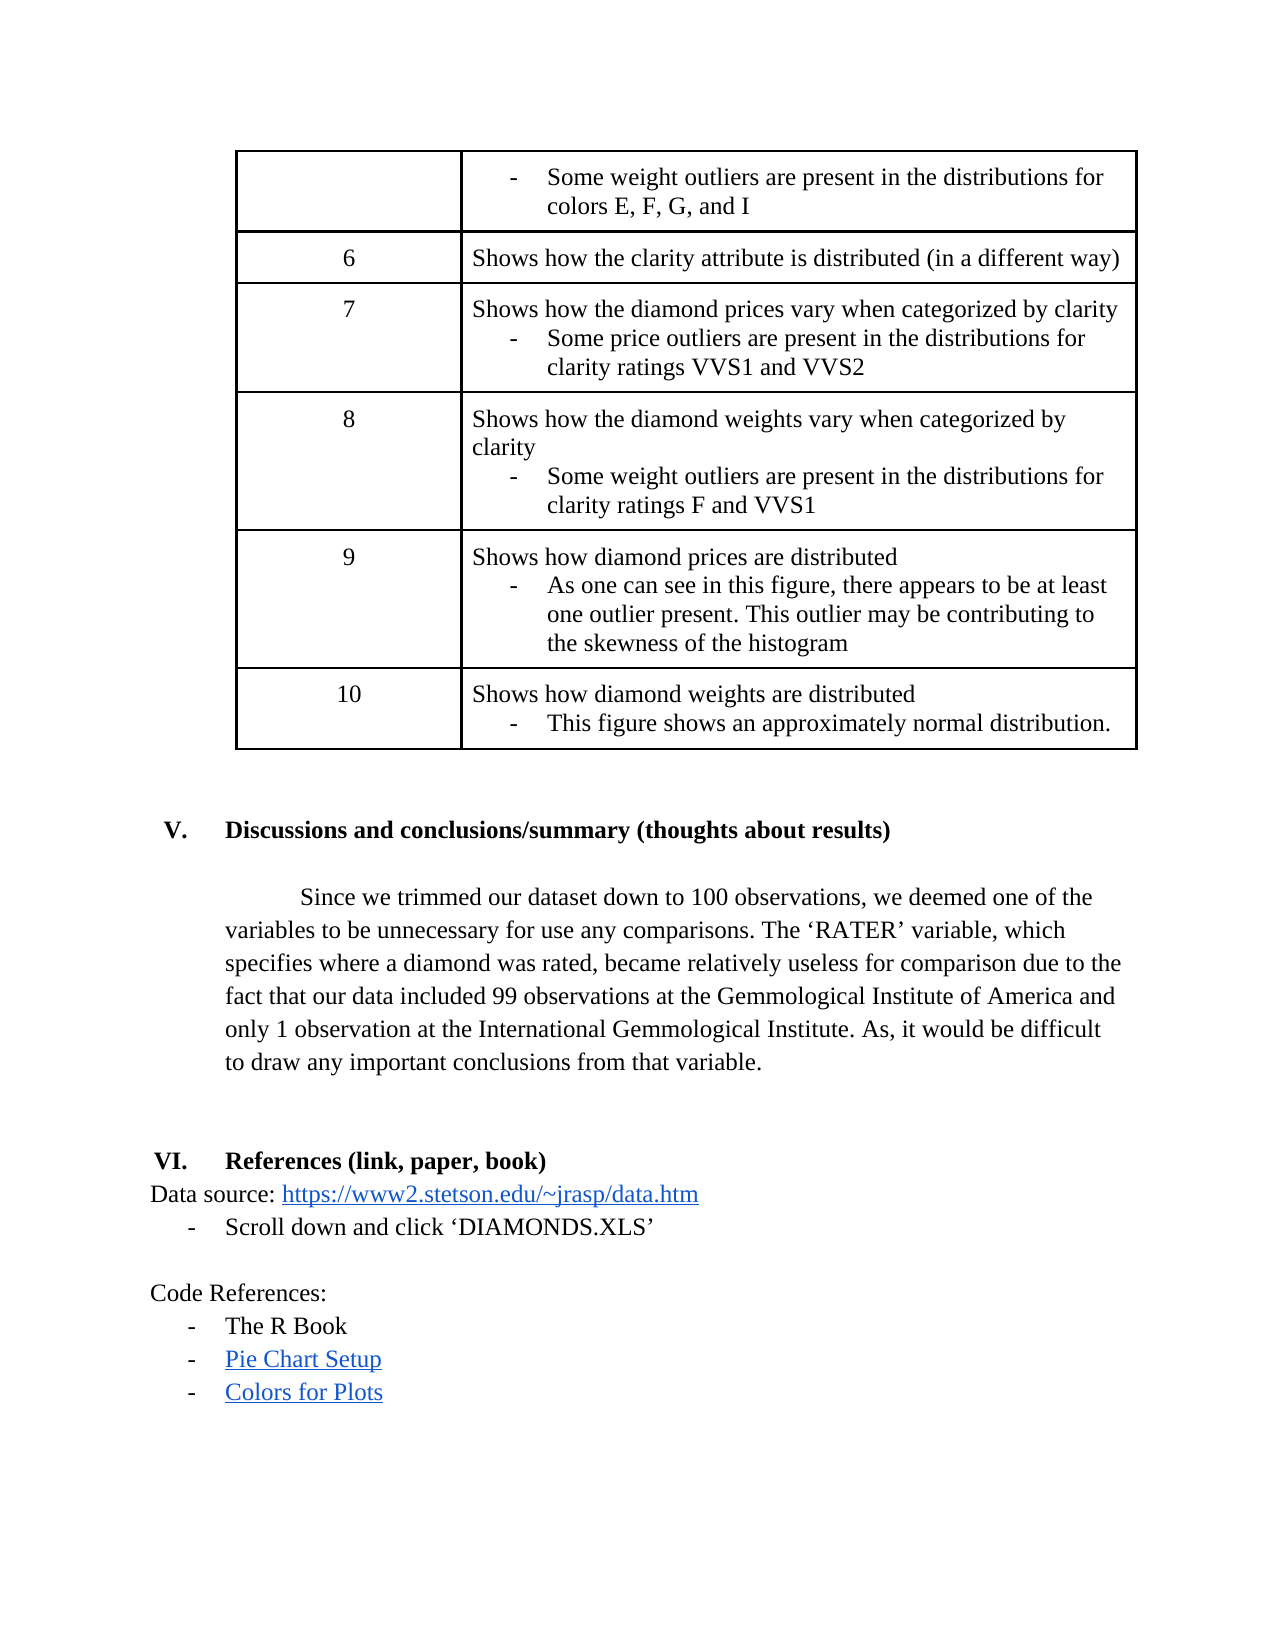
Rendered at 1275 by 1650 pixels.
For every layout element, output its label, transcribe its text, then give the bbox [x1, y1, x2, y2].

list Discussions and conclusions/summary (thoughts about results) [187, 816, 1125, 844]
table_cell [463, 152, 1135, 230]
table_cell 10 [238, 669, 460, 747]
table_cell 6 [238, 233, 460, 282]
table_cell Shows how the diamond prices vary when categorized by clarity Some price outliers are present in the distributions for clarity ratings VVS1 and VVS2 [463, 284, 1135, 391]
text Code References: [150, 1278, 1125, 1307]
table_cell Shows how diamond weights are distributed This figure shows an approximately normal distribution. [463, 669, 1135, 747]
table_cell Shows how diamond prices are distributed As one can see in this figure, there appears to be at least one outlier present. This outlier may be contributing to the skewness of the histogram [463, 531, 1135, 667]
list Scroll down and click ‘DIAMONDS.XLS’ [187, 1212, 1125, 1241]
list References (link, paper, book) [187, 1146, 1125, 1174]
list Pie Chart Setup [187, 1344, 1125, 1373]
text Since we trimmed our dataset down to 100 observations, we deemed one of the variables to be unnecessary for use any comparisons. The ‘RATER’ variable, which specifies where a diamond was rated, became relatively useless for comparison due to the fact that our data included 99 observations at the Gemmological Institute of America and only 1 observation at the International Gemmological Institute. As, it would be difficult to draw any important conclusions from that variable. [225, 882, 1125, 1076]
table_cell 9 [238, 531, 460, 667]
table_cell 8 [238, 393, 460, 529]
table_cell Shows how the diamond weights vary when categorized by clarity Some weight outliers are present in the distributions for clarity ratings F and VVS1 [463, 393, 1135, 529]
table_cell Shows how the clarity attribute is distributed (in a different way) [463, 233, 1135, 282]
table_cell 5 [238, 152, 460, 230]
text Data source: https://www2.stetson.edu/~jrasp/data.htm [150, 1179, 1125, 1208]
table_cell 7 [238, 284, 460, 391]
list Colors for Plots [187, 1377, 1125, 1406]
list The R Book [187, 1311, 1125, 1340]
